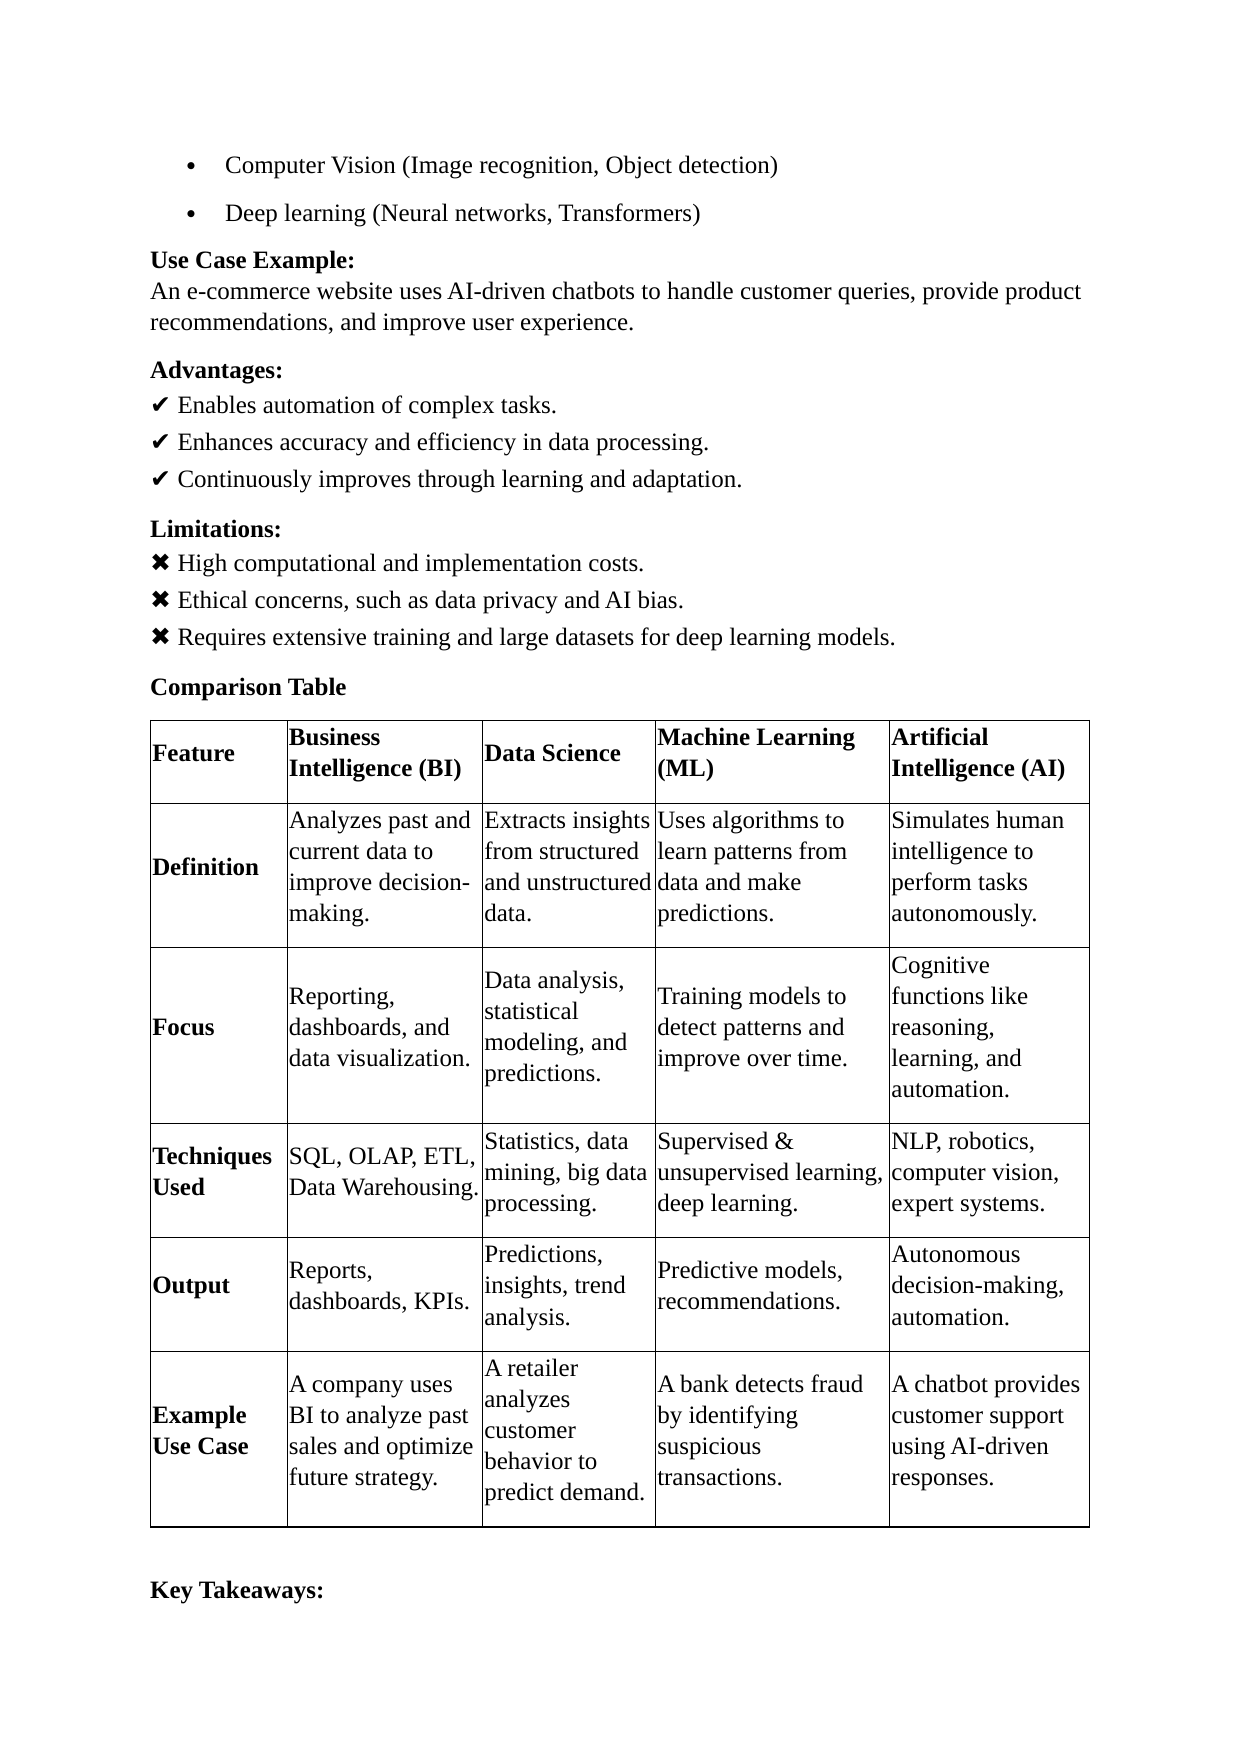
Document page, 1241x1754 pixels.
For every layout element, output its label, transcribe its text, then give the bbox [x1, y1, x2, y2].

table_cell Data analysis, statistical modeling, and predictions. [483, 948, 655, 1123]
table_cell A bank detects fraud by identifying suspicious transactions. [656, 1352, 889, 1526]
table_cell Analyzes past and current data to improve decision-making. [288, 804, 482, 947]
table_header Data Science [483, 721, 655, 802]
table_cell Simulates human intelligence to perform tasks autonomously. [890, 804, 1089, 947]
table_cell A retailer analyzes customer behavior to predict demand. [483, 1352, 655, 1526]
text Key Takeaways: [150, 1575, 1090, 1604]
table_cell NLP, robotics, computer vision, expert systems. [890, 1124, 1089, 1237]
table_cell Example Use Case [151, 1352, 287, 1526]
list Computer Vision (Image recognition, Object detection) [187, 150, 1090, 179]
table_cell Supervised & unsupervised learning, deep learning. [656, 1124, 889, 1237]
table_cell Techniques Used [151, 1124, 287, 1237]
table_cell Extracts insights from structured and unstructured data. [483, 804, 655, 947]
text Use Case Example: An e-commerce website uses AI-driven chatbots to handle customer queries, provide product recommendations, and improve user experience. [150, 245, 1090, 336]
table_cell A company uses BI to analyze past sales and optimize future strategy. [288, 1352, 482, 1526]
table_cell Predictive models, recommendations. [656, 1238, 889, 1351]
table_cell Output [151, 1238, 287, 1351]
table_cell SQL, OLAP, ETL, Data Warehousing. [288, 1124, 482, 1237]
text Limitations: ✖ High computational and implementation costs. ✖ Ethical concerns, such as data privacy and AI bias. ✖ Requires extensive training and large datasets for deep learning models. [150, 514, 1090, 653]
table_header Business Intelligence (BI) [288, 721, 482, 802]
table_cell Autonomous decision-making, automation. [890, 1238, 1089, 1351]
table_header Artificial Intelligence (AI) [890, 721, 1089, 802]
table_cell Reporting, dashboards, and data visualization. [288, 948, 482, 1123]
table_cell Training models to detect patterns and improve over time. [656, 948, 889, 1123]
table_cell Uses algorithms to learn patterns from data and make predictions. [656, 804, 889, 947]
table_cell A chatbot provides customer support using AI-driven responses. [890, 1352, 1089, 1526]
text Advantages: ✔ Enables automation of complex tasks. ✔ Enhances accuracy and efficiency in data processing. ✔ Continuously improves through learning and adaptation. [150, 355, 1090, 494]
table_cell Cognitive functions like reasoning, learning, and automation. [890, 948, 1089, 1123]
table_cell Predictions, insights, trend analysis. [483, 1238, 655, 1351]
table_cell Reports, dashboards, KPIs. [288, 1238, 482, 1351]
table_header Machine Learning (ML) [656, 721, 889, 802]
table_cell Statistics, data mining, big data processing. [483, 1124, 655, 1237]
list Deep learning (Neural networks, Transformers) [187, 198, 1090, 226]
table_cell Definition [151, 804, 287, 947]
text Comparison Table [150, 672, 1090, 701]
table_header Feature [151, 721, 287, 802]
table_cell Focus [151, 948, 287, 1123]
